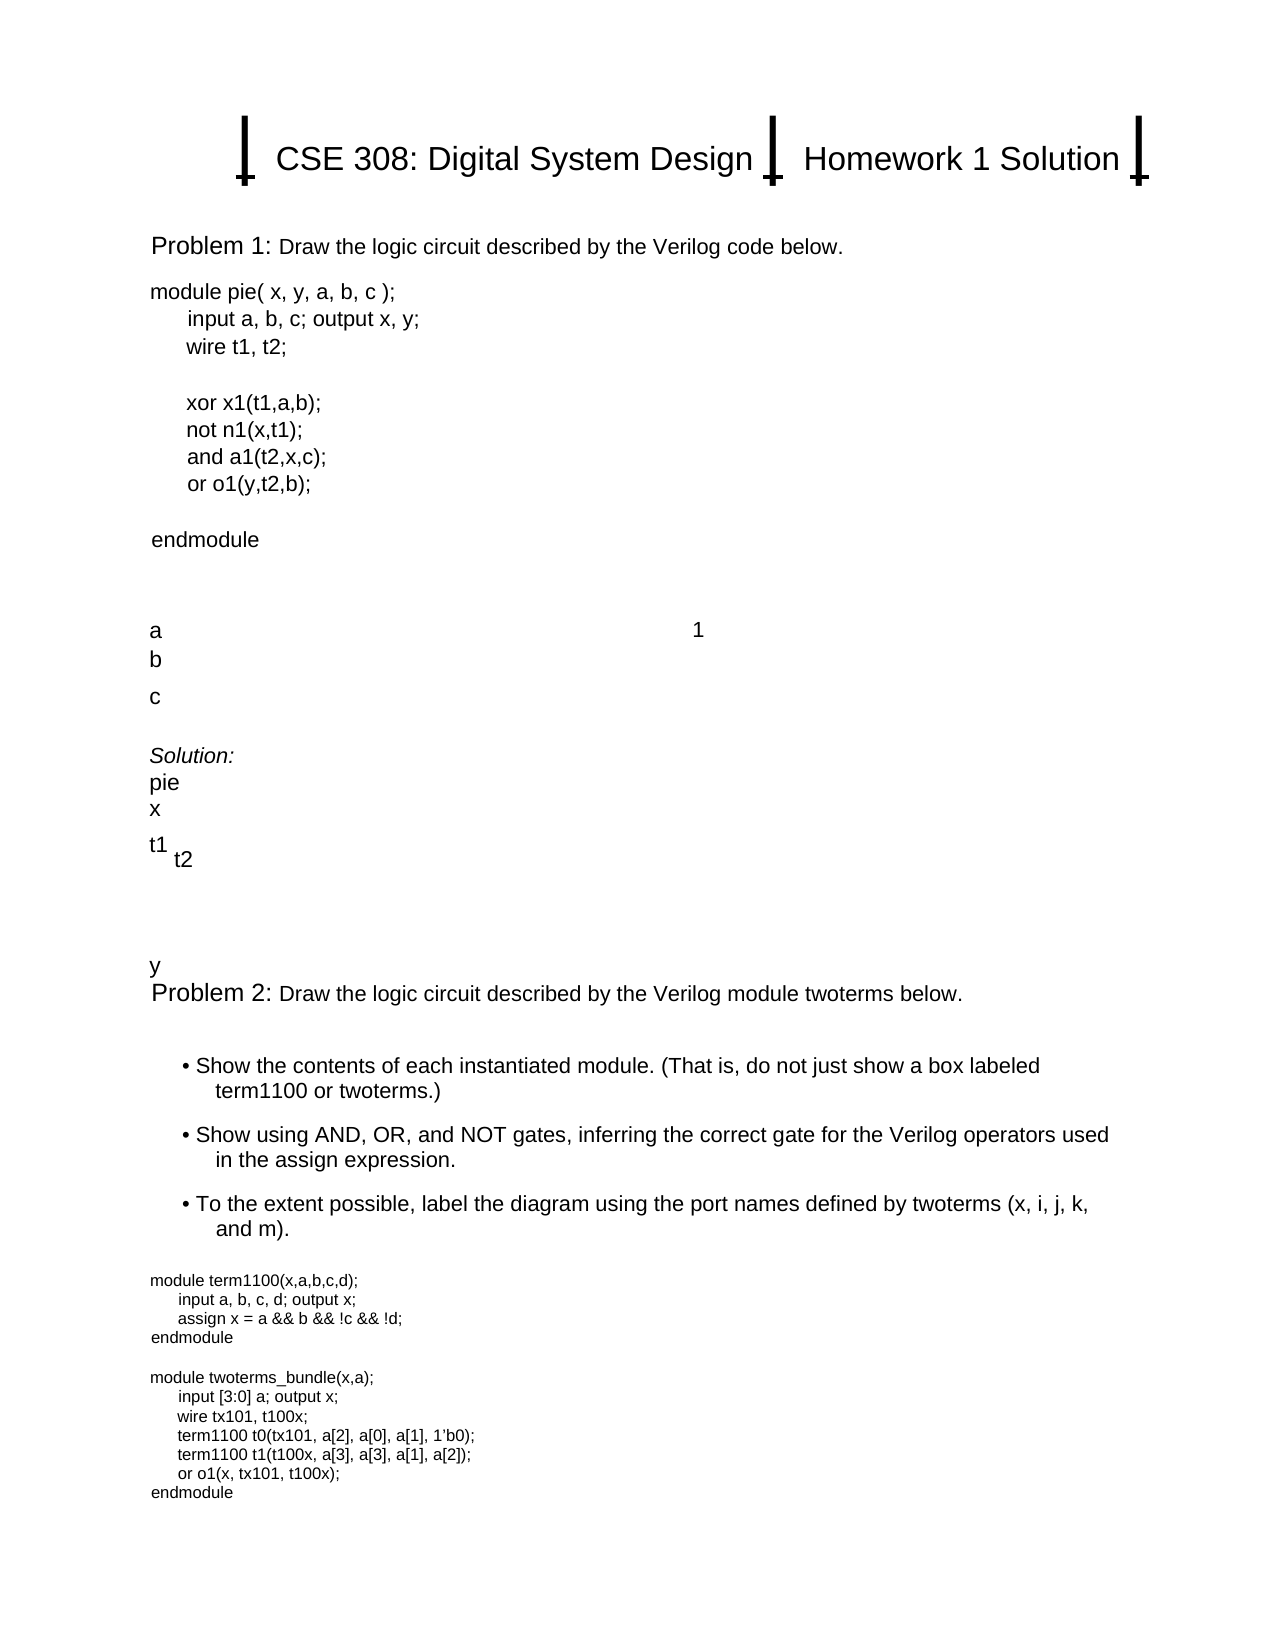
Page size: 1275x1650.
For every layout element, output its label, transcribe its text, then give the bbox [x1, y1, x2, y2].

text Problem 2: Draw the logic circuit described by the Verilog module twoterms below. [151, 978, 1235, 1007]
text input a, b, c, d; output x; [178, 1289, 1235, 1309]
text c [149, 683, 692, 709]
text xor x1(t1,a,b); [186, 389, 1235, 415]
text module twoterms_bundle(x,a); [150, 1368, 1235, 1387]
text • Show the contents of each instantiated module. (That is, do not just show a box labeled term1100 or twoterms.) [182, 1054, 1125, 1104]
text module term1100(x,a,b,c,d); [150, 1270, 1235, 1289]
text endmodule [151, 1328, 1235, 1347]
text endmodule [151, 1483, 1235, 1502]
text and a1(t2,x,c); [187, 444, 1235, 469]
text | CSE 308: Digital System Design | Homework 1 Solution | [149, 100, 1235, 187]
text endmodule [151, 527, 1235, 552]
text y [149, 952, 692, 978]
text t1 t2 [149, 832, 692, 876]
text a [149, 617, 692, 643]
text wire tx101, t100x; [177, 1406, 1235, 1426]
text module pie( x, y, a, b, c ); [150, 279, 1235, 304]
text term1100 t0(tx101, a[2], a[0], a[1], 1’b0); [177, 1426, 1235, 1445]
text x [149, 795, 692, 821]
text assign x = a && b && !c && !d; [178, 1309, 1235, 1328]
text 1 [692, 617, 1235, 642]
text or o1(x, tx101, t100x); [178, 1464, 1235, 1483]
text or o1(y,t2,b); [187, 471, 1235, 497]
text not n1(x,t1); [186, 417, 1235, 442]
text • To the extent possible, label the diagram using the port names defined by twoterms (x, i, j, k, and m). [182, 1191, 1125, 1241]
text input a, b, c; output x, y; [187, 306, 1235, 331]
text Solution: [149, 743, 692, 769]
text b [149, 646, 692, 672]
text • Show using AND, OR, and NOT gates, inferring the correct gate for the Verilog operators used in the assign expression. [182, 1123, 1125, 1172]
text term1100 t1(t100x, a[3], a[3], a[1], a[2]); [177, 1445, 1235, 1464]
text Problem 1: Draw the logic circuit described by the Verilog code below. [151, 231, 1235, 260]
text pie [149, 769, 692, 795]
text input [3:0] a; output x; [178, 1387, 1235, 1406]
text wire t1, t2; [186, 333, 1235, 359]
